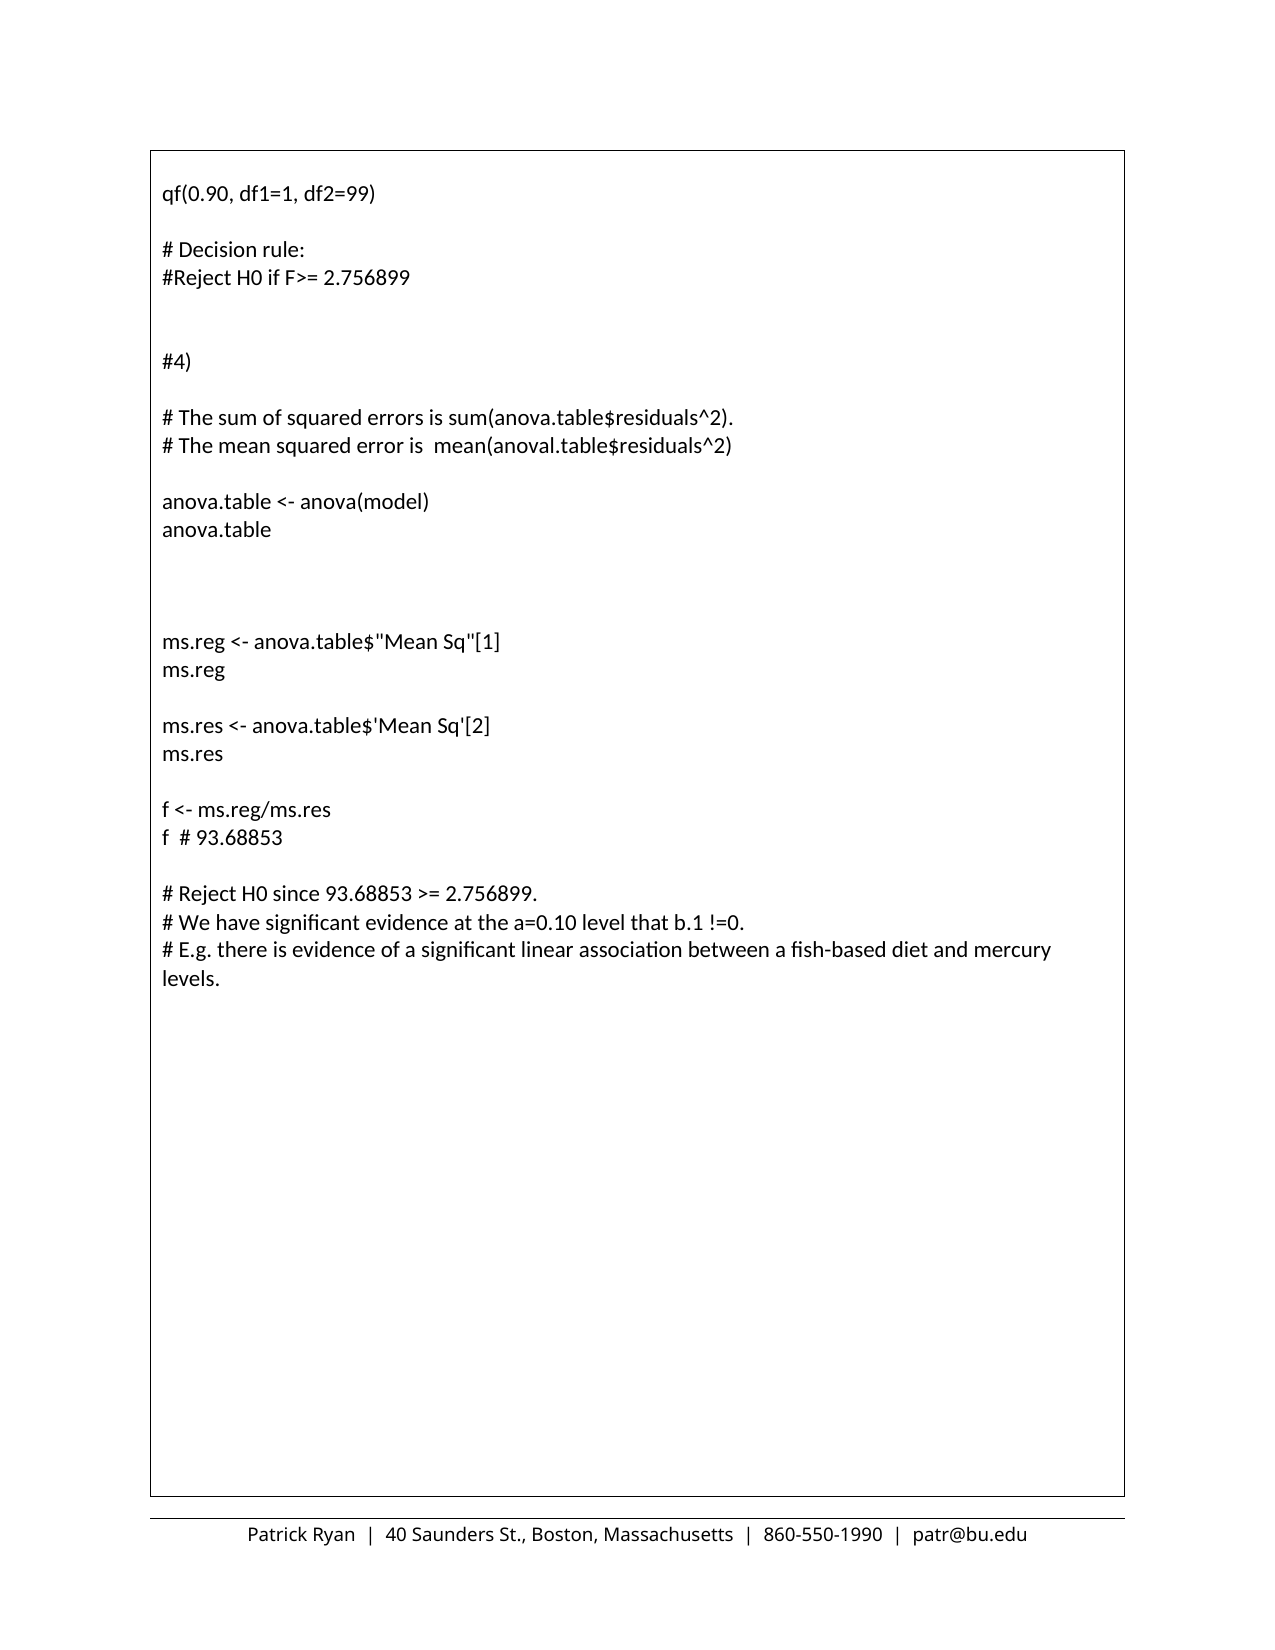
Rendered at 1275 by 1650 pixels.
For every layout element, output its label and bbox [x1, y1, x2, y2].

table_header [151, 151, 1124, 1496]
